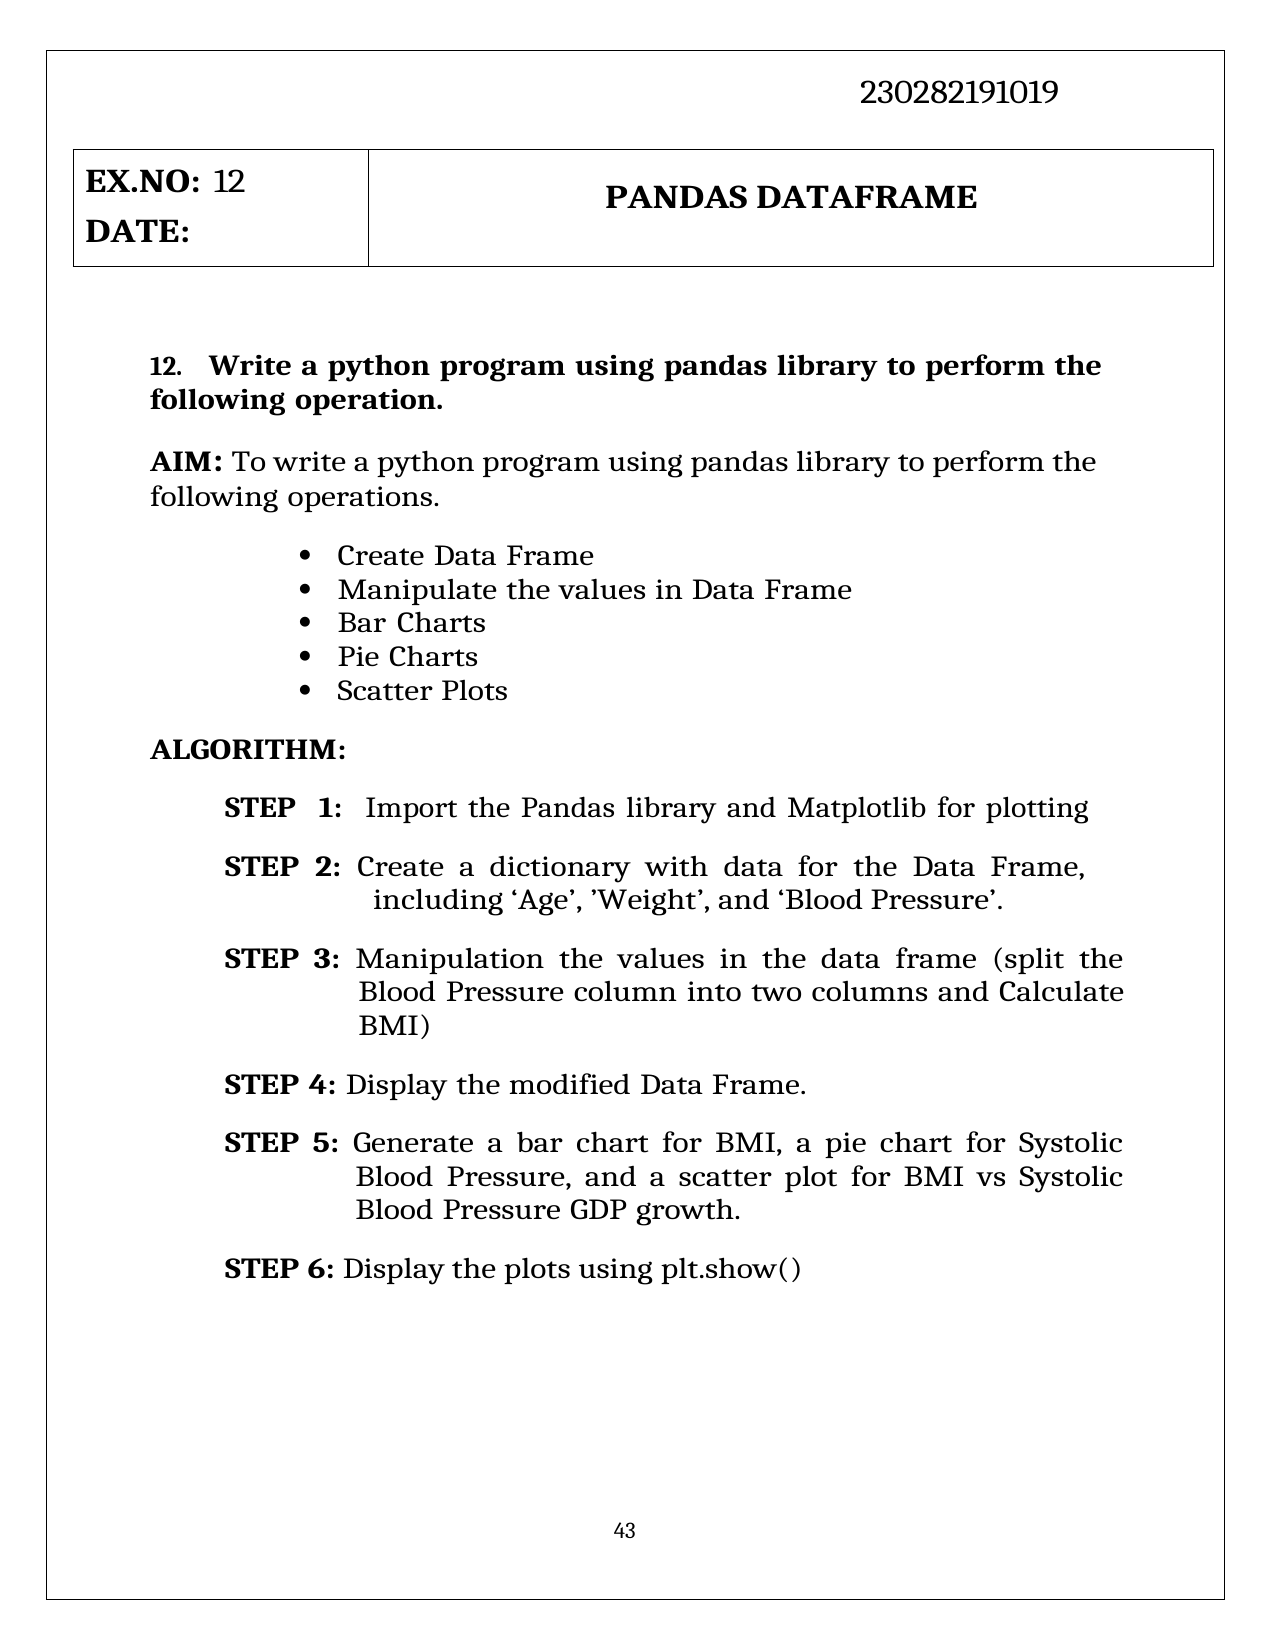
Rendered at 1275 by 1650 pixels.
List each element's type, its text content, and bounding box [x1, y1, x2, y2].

table_header EX.NO: 12 DATE: [74, 150, 368, 266]
table_header PANDAS DATAFRAME [369, 150, 1213, 266]
list Scatter Plots [300, 674, 1224, 708]
text STEP 6: Display the plots using plt.show() [225, 1252, 1224, 1286]
subtitle Write a python program using pandas library to perform the following operation. [150, 349, 1121, 417]
text including ‘Age’, ’Weight’, and ‘Blood Pressure’. [373, 883, 1224, 917]
text STEP 2: Create a dictionary with data for the Data Frame, [225, 850, 1224, 883]
text AIM: To write a python program using pandas library to perform the following operations. [150, 442, 1224, 513]
list Bar Charts [300, 607, 1224, 640]
text STEP 3: Manipulation the values in the data frame (split the Blood Pressure column into two columns and Calculate BMI) [225, 942, 1125, 1043]
list Pie Charts [300, 640, 1224, 674]
list Create Data Frame [300, 539, 1224, 573]
list Manipulate the values in Data Frame [300, 573, 1224, 606]
text STEP 4: Display the modified Data Frame. [225, 1068, 1224, 1102]
subtitle ALGORITHM: [150, 733, 1224, 766]
text STEP 1: Import the Pandas library and Matplotlib for plotting [225, 791, 1224, 825]
text STEP 5: Generate a bar chart for BMI, a pie chart for Systolic Blood Pressure, and a scatter plot for BMI vs Systolic Blood Pressure GDP growth. [225, 1126, 1124, 1227]
